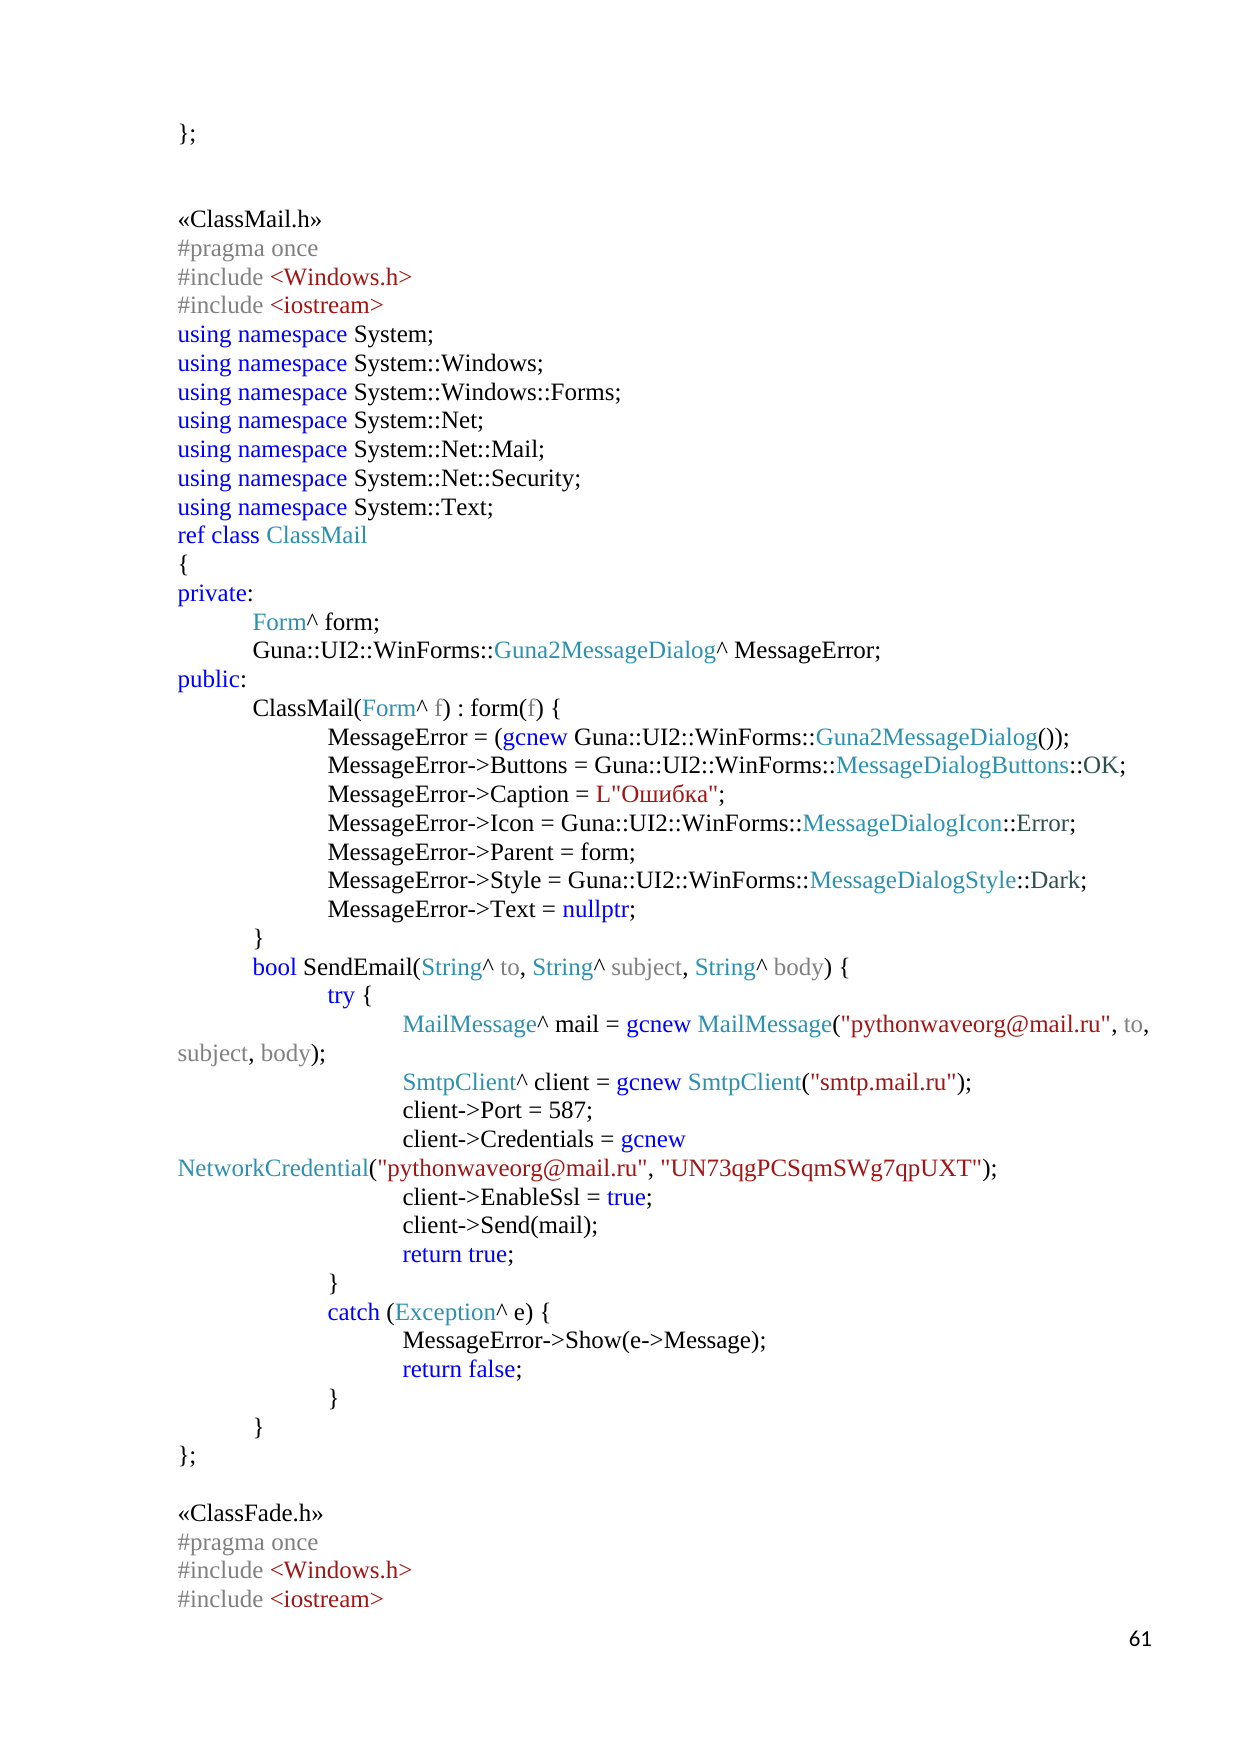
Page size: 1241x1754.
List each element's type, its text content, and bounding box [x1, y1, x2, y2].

text MessageError->Text = nullptr; [177, 894, 1152, 923]
text using namespace System::Text; [177, 492, 1152, 521]
text #pragma once [177, 233, 1152, 262]
text client->Credentials = gcnew NetworkCredential("pythonwaveorg@mail.ru", "UN73qgPCSqmSWg7qpUXT"); [177, 1124, 1152, 1182]
text using namespace System; [177, 319, 1152, 348]
text ref class ClassMail [177, 521, 1152, 549]
text try { [177, 981, 1152, 1009]
text MessageError->Parent = form; [177, 837, 1152, 866]
text }; [177, 118, 1152, 147]
text } [177, 1383, 1152, 1412]
text MessageError->Caption = L"Ошибка"; [177, 779, 1152, 808]
text using namespace System::Net; [177, 406, 1152, 434]
text using namespace System::Windows; [177, 348, 1152, 377]
text catch (Exception^ e) { [177, 1297, 1152, 1326]
text MessageError->Style = Guna::UI2::WinForms::MessageDialogStyle::Dark; [177, 866, 1152, 894]
text SmtpClient^ client = gcnew SmtpClient("smtp.mail.ru"); [177, 1067, 1152, 1096]
text }; [177, 1441, 1152, 1469]
text «ClassMail.h» [177, 204, 1152, 233]
text #include <Windows.h> [177, 262, 1152, 291]
text client->Port = 587; [177, 1096, 1152, 1124]
text return false; [177, 1354, 1152, 1383]
text { [177, 549, 1152, 578]
text #include <iostream> [177, 291, 1152, 319]
text bool SendEmail(String^ to, String^ subject, String^ body) { [177, 952, 1152, 981]
text MessageError = (gcnew Guna::UI2::WinForms::Guna2MessageDialog()); [177, 722, 1152, 751]
text MessageError->Buttons = Guna::UI2::WinForms::MessageDialogButtons::OK; [177, 751, 1152, 779]
text MailMessage^ mail = gcnew MailMessage("pythonwaveorg@mail.ru", to, subject, body); [177, 1009, 1152, 1067]
text #include <Windows.h> [177, 1556, 1152, 1584]
text Form^ form; [177, 607, 1152, 636]
text } [177, 1268, 1152, 1297]
text #pragma once [177, 1527, 1152, 1556]
text #include <iostream> [177, 1584, 1152, 1613]
text return true; [177, 1239, 1152, 1268]
text } [177, 1412, 1152, 1441]
text Guna::UI2::WinForms::Guna2MessageDialog^ MessageError; [177, 636, 1152, 664]
text } [177, 923, 1152, 952]
text private: [177, 578, 1152, 607]
text «ClassFade.h» [177, 1498, 1152, 1527]
text using namespace System::Net::Mail; [177, 434, 1152, 463]
text MessageError->Show(e->Message); [177, 1326, 1152, 1354]
text MessageError->Icon = Guna::UI2::WinForms::MessageDialogIcon::Error; [177, 808, 1152, 837]
text client->Send(mail); [177, 1211, 1152, 1239]
text client->EnableSsl = true; [177, 1182, 1152, 1211]
text using namespace System::Net::Security; [177, 463, 1152, 492]
text using namespace System::Windows::Forms; [177, 377, 1152, 406]
text public: [177, 664, 1152, 693]
text ClassMail(Form^ f) : form(f) { [177, 693, 1152, 722]
